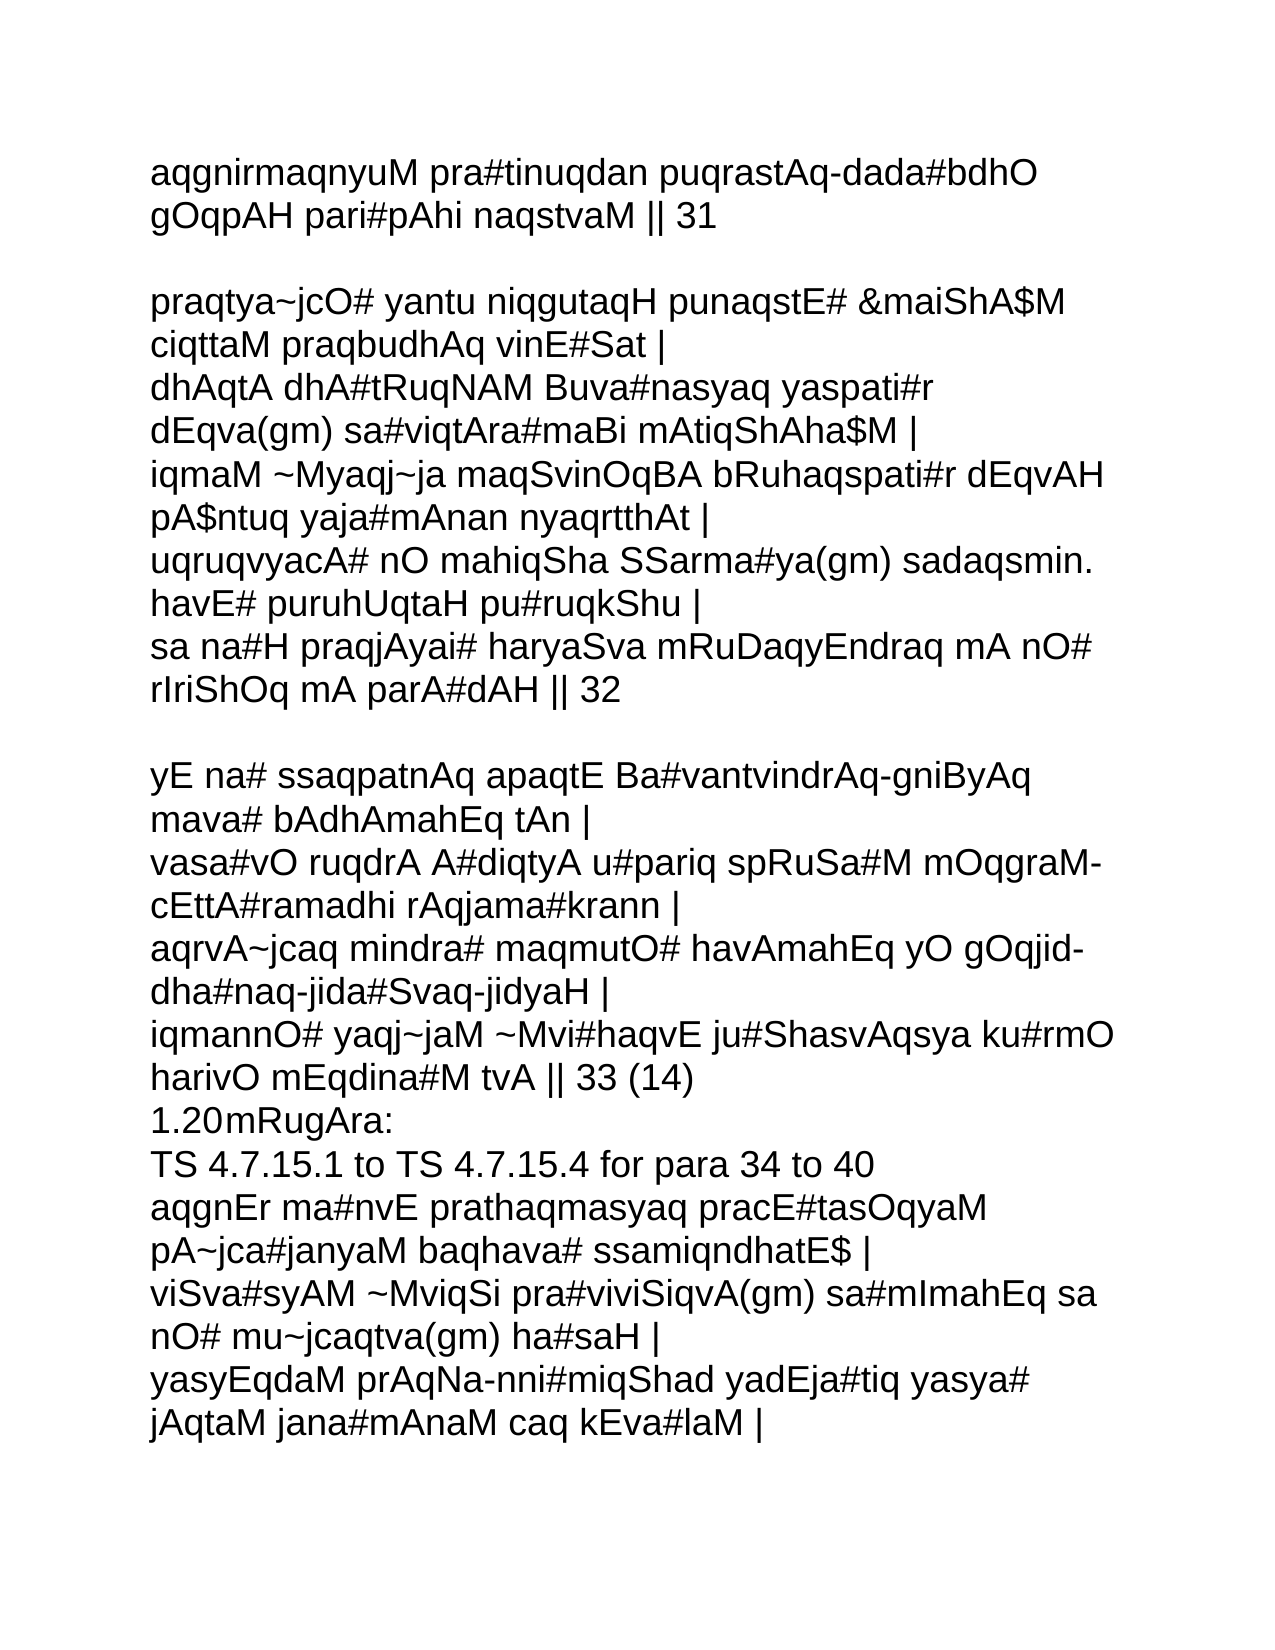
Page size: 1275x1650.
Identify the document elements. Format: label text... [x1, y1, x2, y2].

text dhAqtA dhA#tRuqNAM Buva#nasyaq yaspati#r dEqva(gm) sa#viqtAra#maBi mAtiqShAha$M | [150, 366, 1125, 452]
text viSva#syAM ~MviqSi pra#viviSiqvA(gm) sa#mImahEq sa nO# mu~jcaqtva(gm) ha#saH | [150, 1271, 1125, 1357]
text iqmaM ~Myaqj~ja maqSvinOqBA bRuhaqspati#r dEqvAH pA$ntuq yaja#mAnan nyaqrtthAt | [150, 452, 1125, 538]
text aqrvA~jcaq mindra# maqmutO# havAmahEq yO gOqjid-dha#naq-jida#Svaq-jidyaH | [150, 926, 1125, 1012]
text vasa#vO ruqdrA A#diqtyA u#pariq spRuSa#M mOqgraM-cEttA#ramadhi rAqjama#krann | [150, 840, 1125, 926]
text praqtya~jcO# yantu niqgutaqH punaqstE# &maiShA$M ciqttaM praqbudhAq vinE#Sat | [150, 279, 1125, 366]
text iqmannO# yaqj~jaM ~Mvi#haqvE ju#ShasvAqsya ku#rmO harivO mEqdina#M tvA || 33 (14) [150, 1012, 1125, 1099]
text aqgnirmaqnyuM pra#tinuqdan puqrastAq-dada#bdhO gOqpAH pari#pAhi naqstvaM || 31 [150, 150, 1125, 236]
text yasyEqdaM prAqNa-nni#miqShad yadEja#tiq yasya# jAqtaM jana#mAnaM caq kEva#laM | [150, 1357, 1125, 1444]
text aqgnEr ma#nvE prathaqmasyaq pracE#tasOqyaM pA~jca#janyaM baqhava# ssamiqndhatE$ | [150, 1185, 1125, 1271]
text 1.20 mRugAra: [150, 1099, 1125, 1142]
text TS 4.7.15.1 to TS 4.7.15.4 for para 34 to 40 [150, 1142, 1125, 1185]
text yE na# ssaqpatnAq apaqtE Ba#vantvindrAq-gniByAq mava# bAdhAmahEq tAn | [150, 754, 1125, 840]
text uqruqvyacA# nO mahiqSha SSarma#ya(gm) sadaqsmin. havE# puruhUqtaH pu#ruqkShu | [150, 538, 1125, 624]
text sa na#H praqjAyai# haryaSva mRuDaqyEndraq mA nO# rIriShOq mA parA#dAH || 32 [150, 624, 1125, 711]
